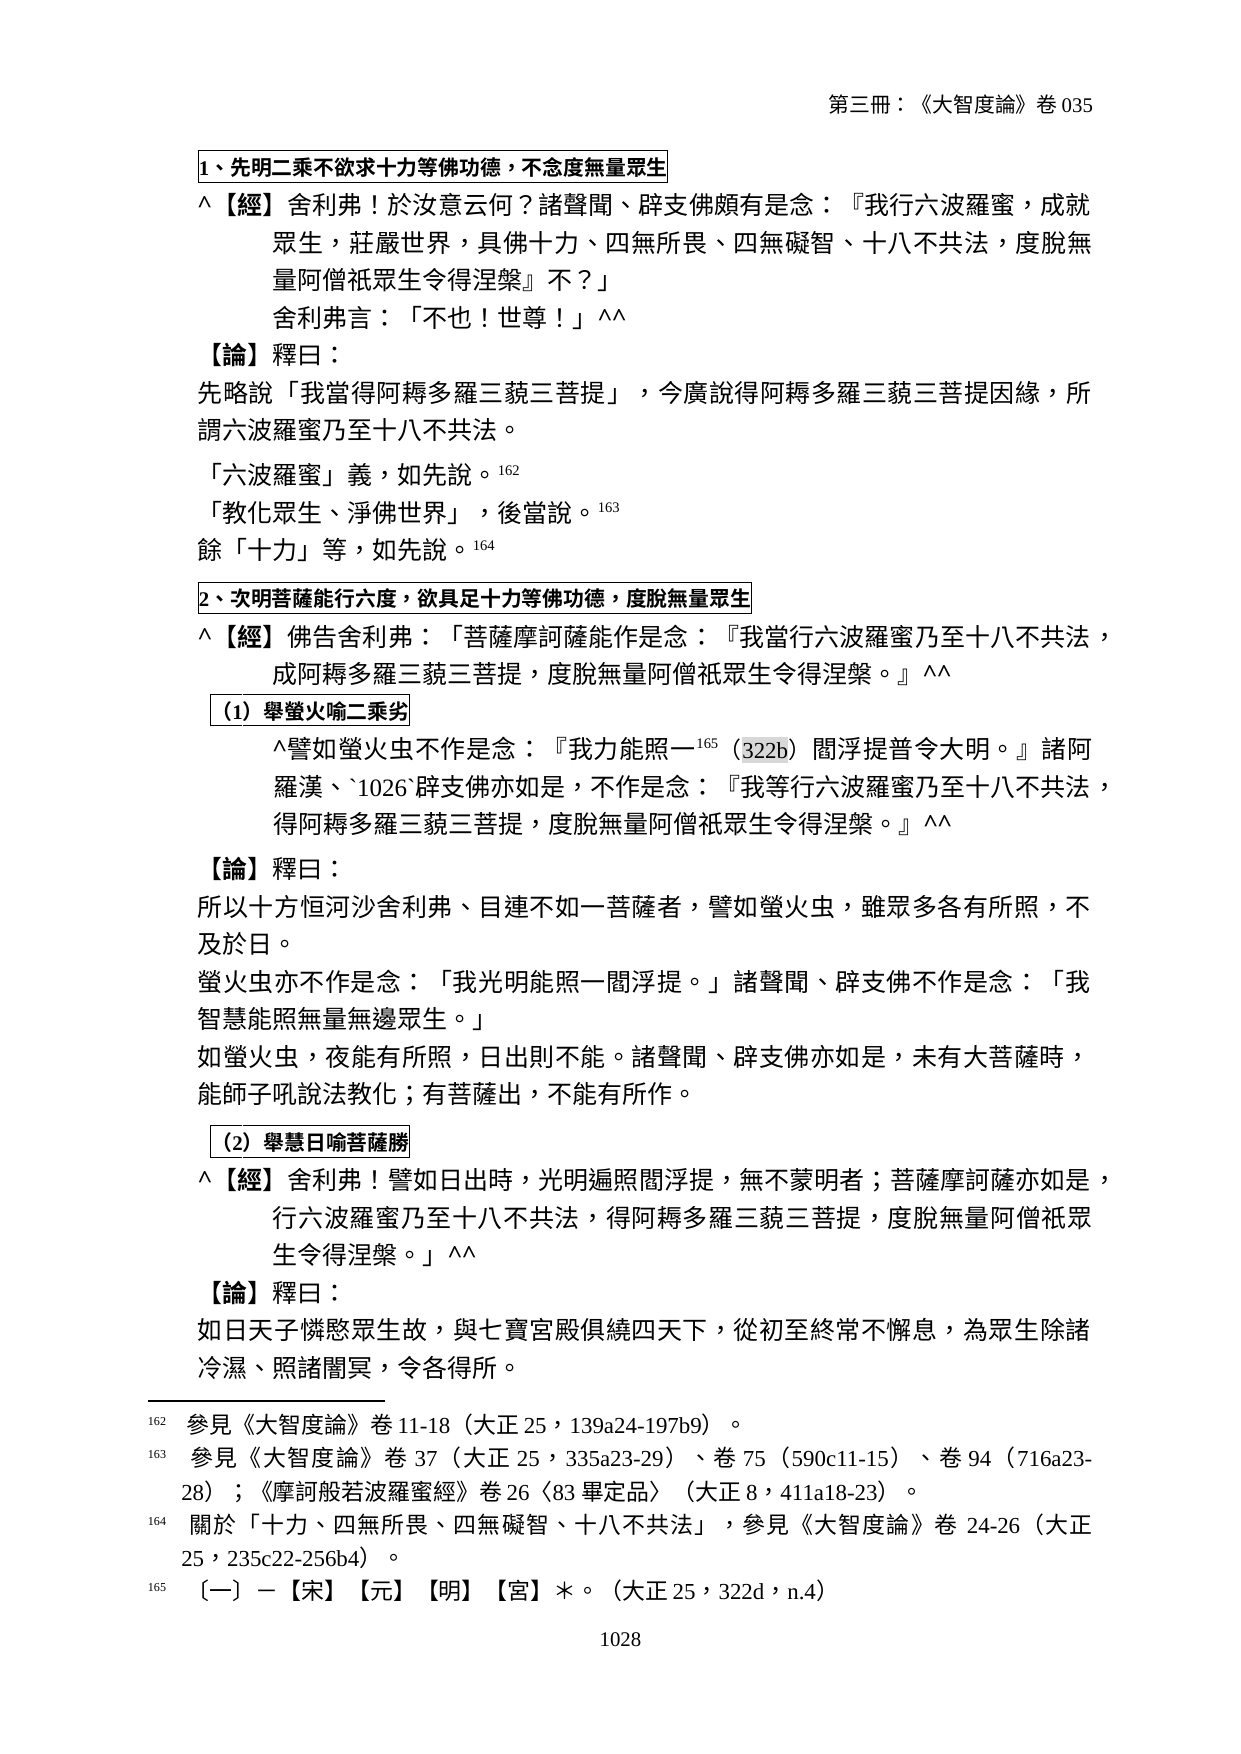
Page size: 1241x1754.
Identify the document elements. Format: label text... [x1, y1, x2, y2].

text 舍利弗言：「不也！世尊！」^^ [273, 298, 1092, 335]
text 「教化眾生、淨佛世界」，後當說。 [198, 493, 1092, 530]
text ^【經】佛告舍利弗：「菩薩摩訶薩能作是念：『我當行六波羅蜜乃至十八不共法，成阿耨多羅三藐三菩提，度脫無量阿僧祇眾生令得涅槃。』^^ [198, 616, 1092, 691]
text ^【經】舍利弗！譬如日出時，光明遍照閻浮提，無不蒙明者；菩薩摩訶薩亦如是，行六波羅蜜乃至十八不共法，得阿耨多羅三藐三菩提，度脫無量阿僧祇眾生令得涅槃。」^^ [198, 1160, 1092, 1273]
text 【論】釋曰： [198, 849, 1092, 886]
text 所以十方恒河沙舍利弗、目連不如一菩薩者，譬如螢火虫，雖眾多各有所照，不及於日。 [198, 886, 1092, 961]
text 1、先明二乘不欲求十力等佛功德，不念度無量眾生 [198, 148, 1092, 185]
text 2、次明菩薩能行六度，欲具足十力等佛功德，度脫無量眾生 [198, 579, 1092, 616]
text 螢火虫亦不作是念：「我光明能照一閻浮提。」諸聲聞、辟支佛不作是念：「我智慧能照無量無邊眾生。」 [198, 961, 1092, 1036]
text 先略說「我當得阿耨多羅三藐三菩提」，今廣說得阿耨多羅三藐三菩提因緣，所謂六波羅蜜乃至十八不共法。 [198, 373, 1092, 448]
text 如日天子憐愍眾生故，與七寶宮殿俱繞四天下，從初至終常不懈息，為眾生除諸冷濕、照諸闇冥，令各得所。 [198, 1310, 1092, 1385]
text 「六波羅蜜」義，如先說。 [198, 455, 1092, 493]
text 【論】釋曰： [198, 1273, 1092, 1310]
text 如螢火虫，夜能有所照，日出則不能。諸聲聞、辟支佛亦如是，未有大菩薩時，能師子吼說法教化；有菩薩出，不能有所作。 [198, 1036, 1092, 1111]
text （1）舉螢火喻二乘劣 [210, 691, 1092, 729]
text 餘「十力」等，如先說。 [198, 530, 1092, 568]
text （2）舉慧日喻菩薩勝 [210, 1123, 1092, 1160]
text ^譬如螢火虫不作是念：『我力能照一（322b）閻浮提普令大明。』諸阿羅漢、`1026`辟支佛亦如是，不作是念：『我等行六波羅蜜乃至十八不共法，得阿耨多羅三藐三菩提，度脫無量阿僧祇眾生令得涅槃。』^^ [272, 729, 1092, 841]
text ^【經】舍利弗！於汝意云何？諸聲聞、辟支佛頗有是念：『我行六波羅蜜，成就眾生，莊嚴世界，具佛十力、四無所畏、四無礙智、十八不共法，度脫無量阿僧祇眾生令得涅槃』不？」 [197, 185, 1092, 298]
text 【論】釋曰： [198, 335, 1092, 373]
